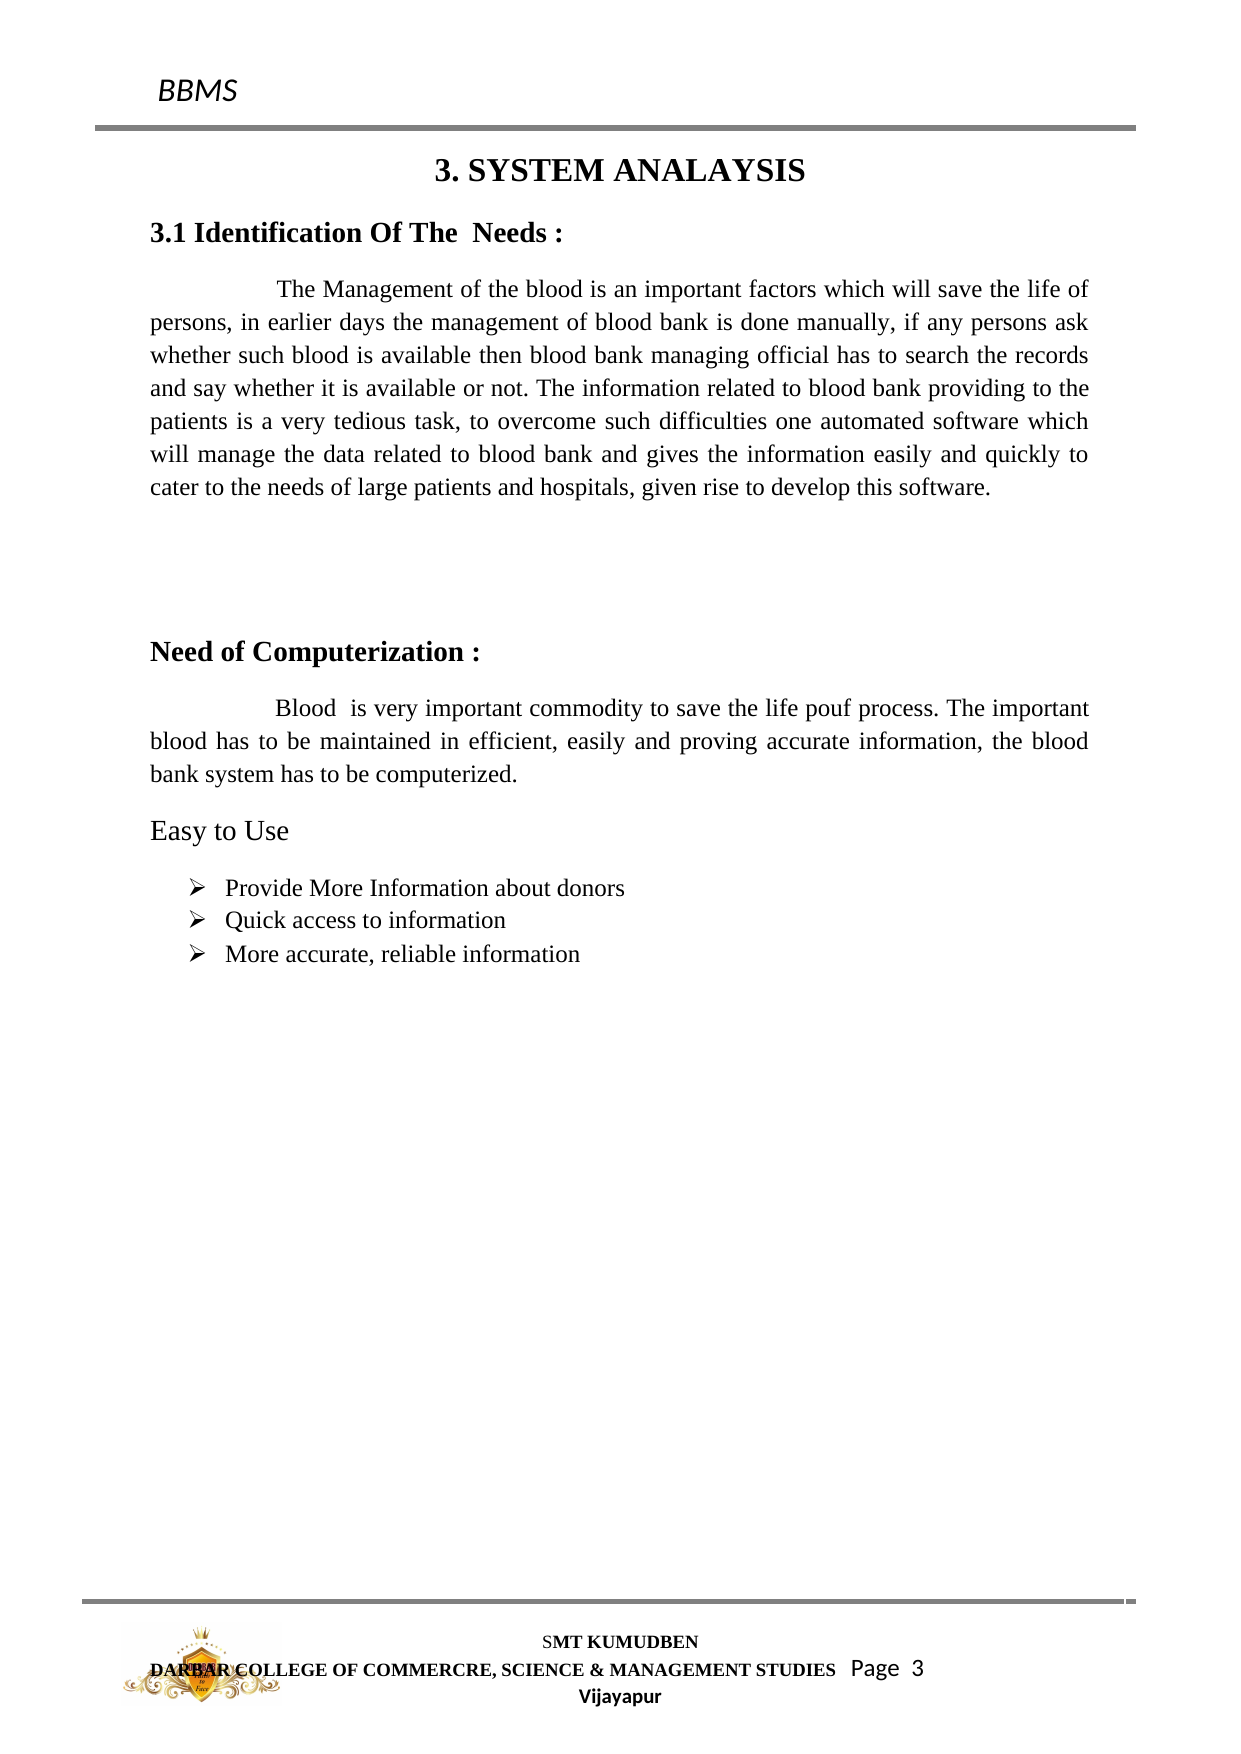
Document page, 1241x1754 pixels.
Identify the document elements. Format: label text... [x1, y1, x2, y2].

text Need of Computerization : [150, 634, 1090, 667]
text Easy to Use [150, 813, 1090, 847]
list Provide More Information about donors [187, 873, 1090, 901]
list More accurate, reliable information [187, 939, 1090, 967]
list Quick access to information [187, 906, 1090, 934]
text 3. SYSTEM ANALAYSIS [150, 150, 1090, 188]
text 3.1 Identification Of The Needs : [150, 215, 1090, 248]
text Blood is very important commodity to save the life pouf process. The important blood has to be maintained in efficient, easily and proving accurate information, the blood bank system has to be computerized. [150, 693, 1090, 788]
text The Management of the blood is an important factors which will save the life of persons, in earlier days the management of blood bank is done manually, if any persons ask whether such blood is available then blood bank managing official has to search the records and say whether it is available or not. The information related to blood bank providing to the patients is a very tedious task, to overcome such difficulties one automated software which will manage the data related to blood bank and gives the information easily and quickly to cater to the needs of large patients and hospitals, given rise to develop this software. [150, 274, 1090, 501]
picture [121, 1622, 282, 1706]
